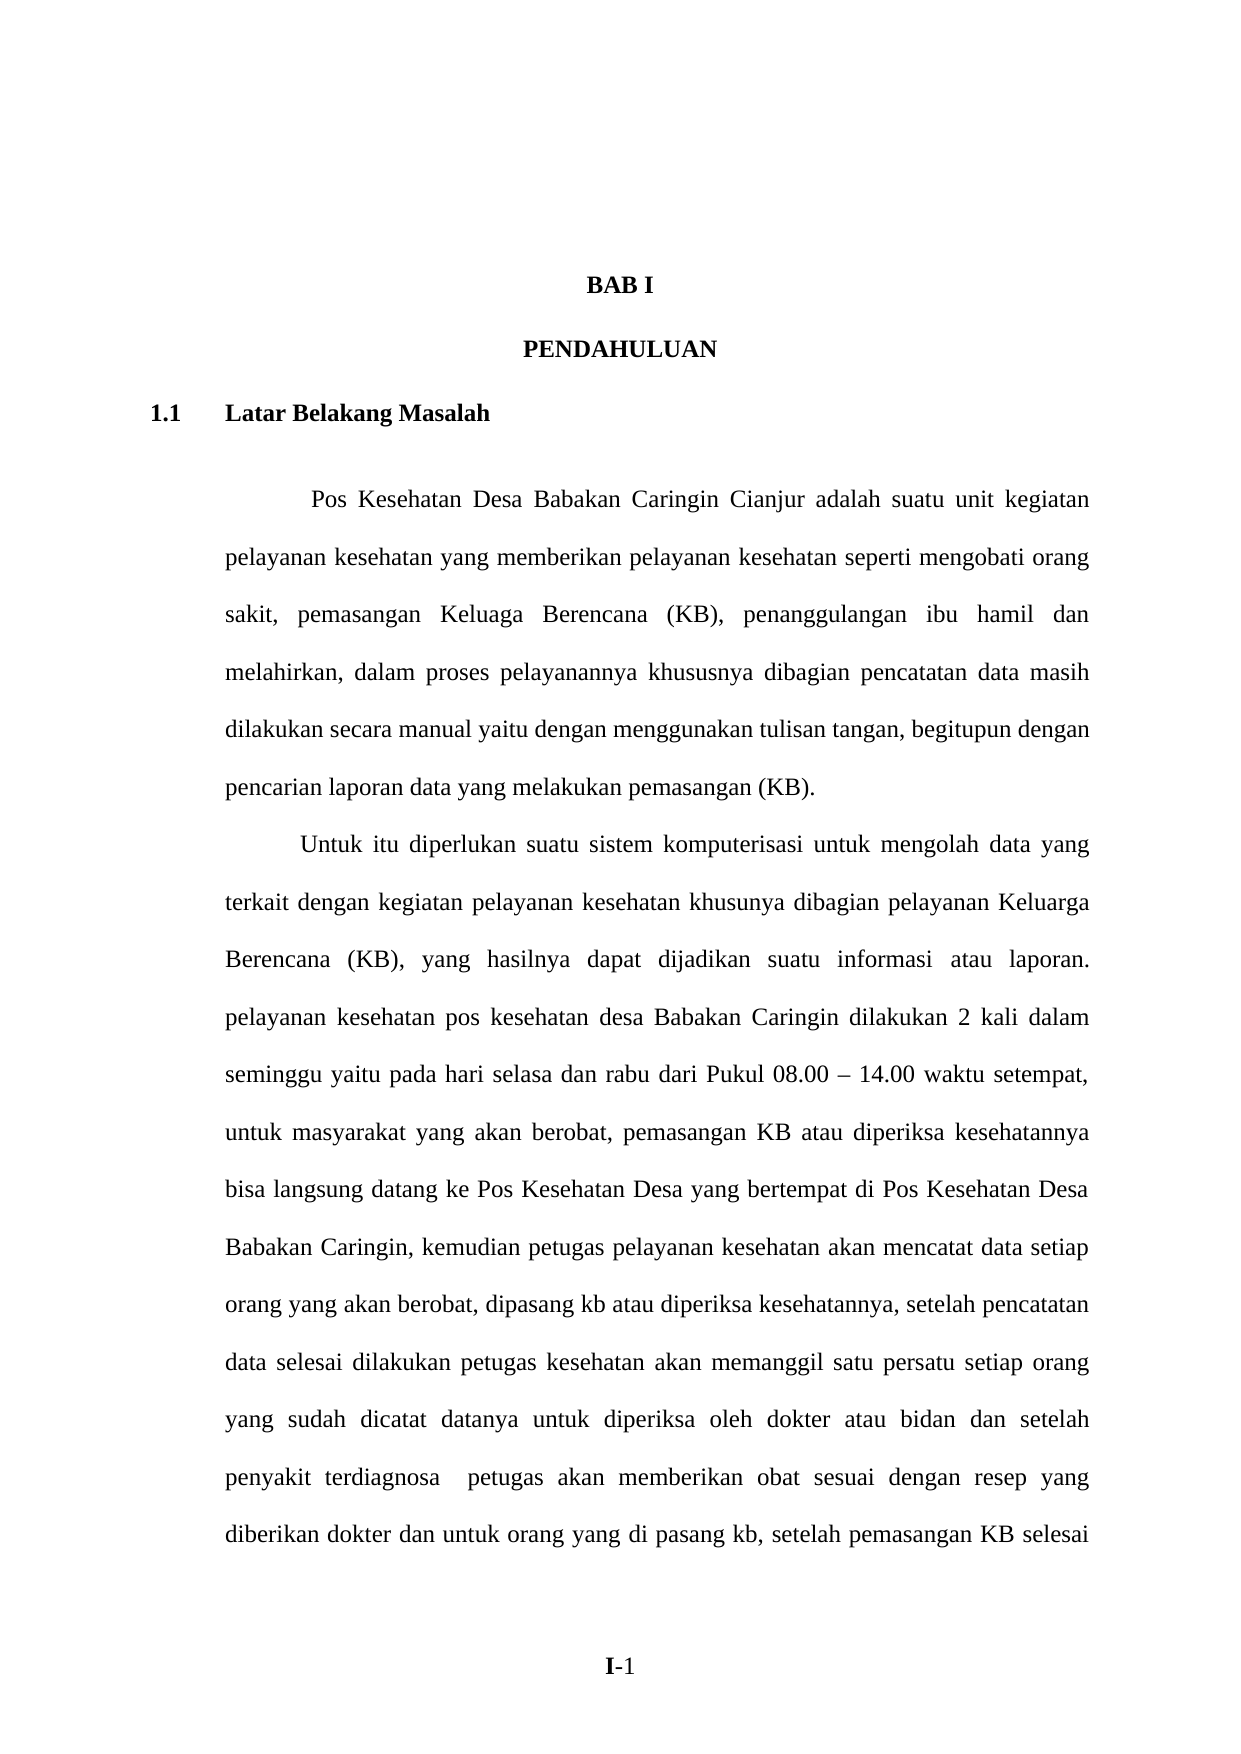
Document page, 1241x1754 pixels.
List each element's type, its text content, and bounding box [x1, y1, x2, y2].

text BAB I [91, 270, 1090, 299]
text PENDAHULUAN [150, 334, 1090, 363]
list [225, 829, 1090, 1548]
list Pos Kesehatan Desa Babakan Caringin Cianjur adalah suatu unit kegiatan pelayanan kesehatan yang memberikan pelayanan kesehatan seperti mengobati orang sakit, pemasangan Keluaga Berencana (KB), penanggulangan ibu hamil dan melahirkan, dalam proses pelayanannya khususnya dibagian pencatatan data masih dilakukan secara manual yaitu dengan menggunakan tulisan tangan, begitupun dengan pencarian laporan data yang melakukan pemasangan (KB). [225, 484, 1090, 800]
list Latar Belakang Masalah [150, 398, 1090, 427]
